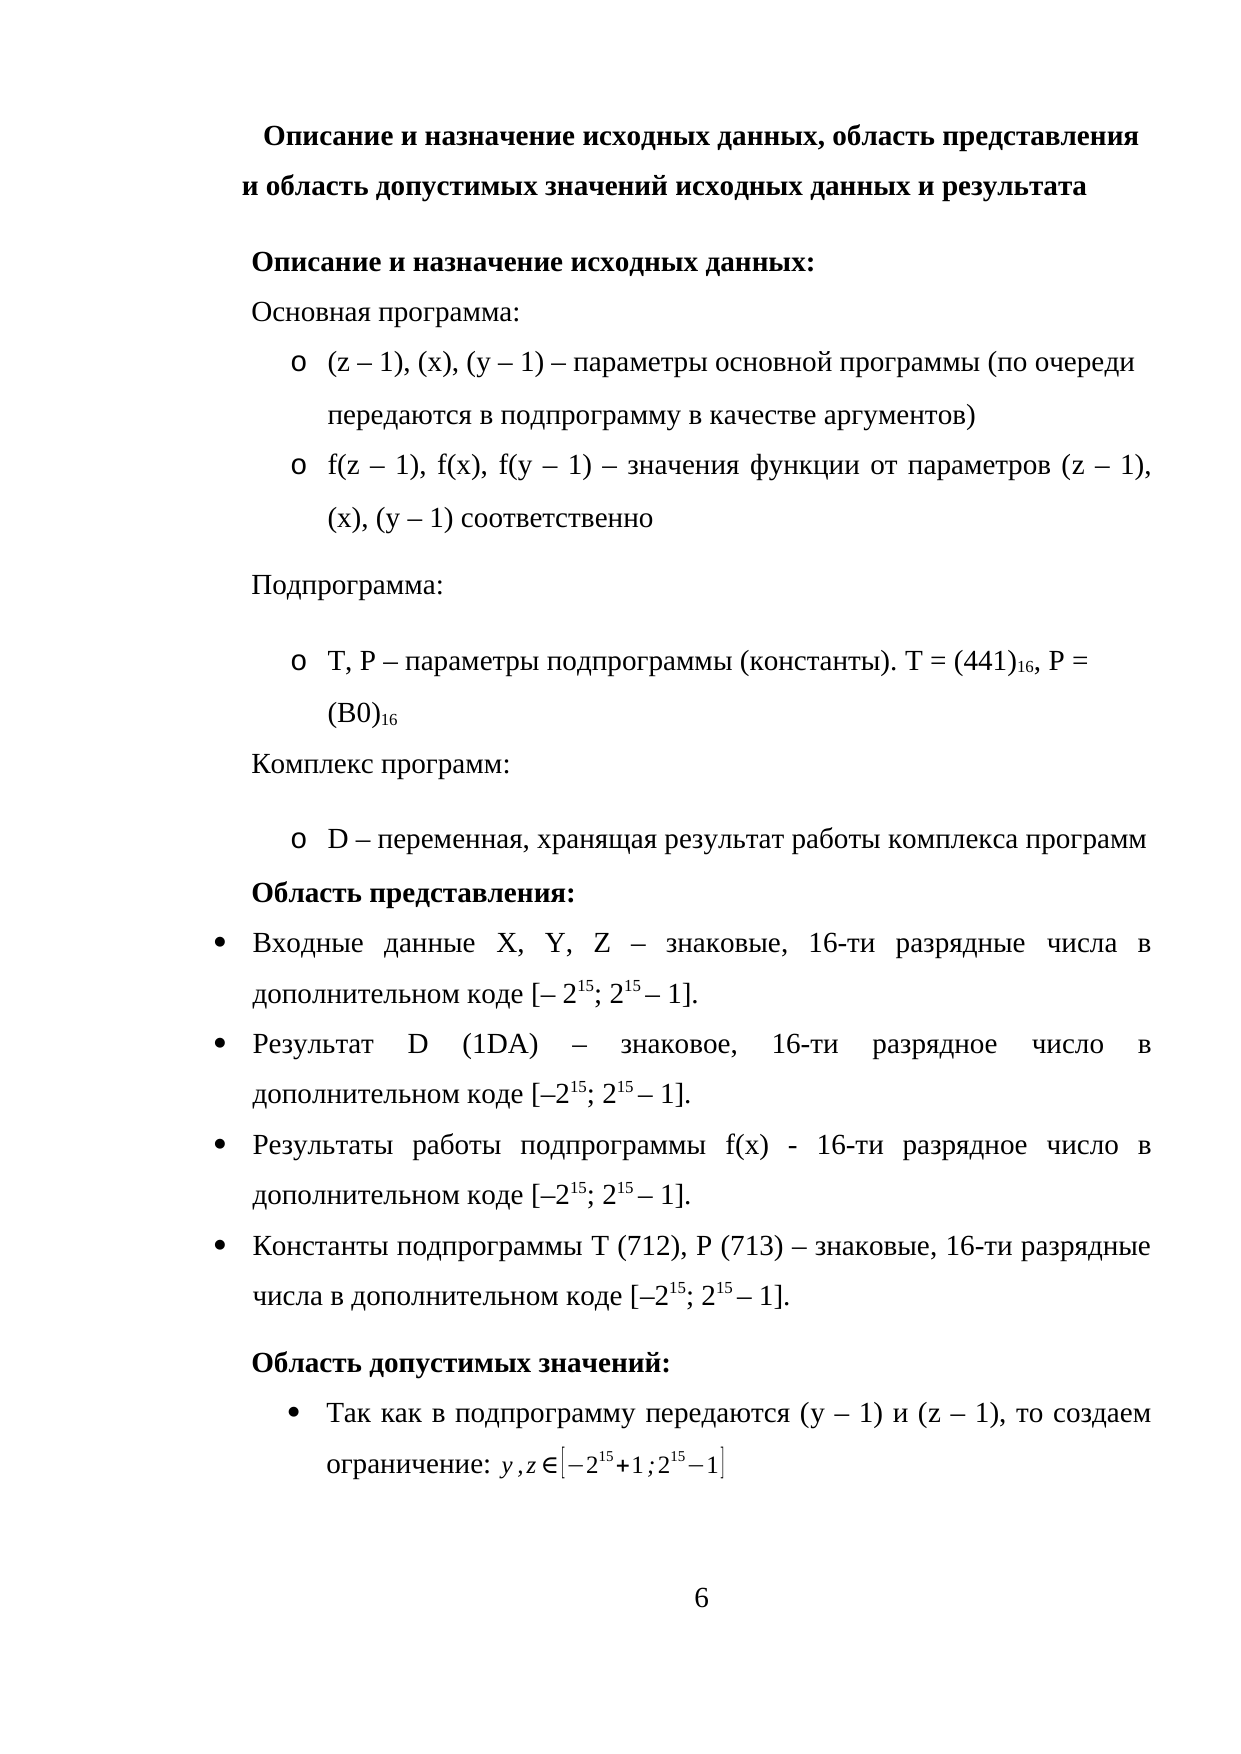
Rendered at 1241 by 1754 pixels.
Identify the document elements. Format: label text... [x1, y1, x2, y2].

list Результат D (1DA) – знаковое, 16-ти разрядное число в дополнительном коде [–215; 215 – 1]. [215, 1026, 1152, 1110]
list f(z – 1), f(x), f(y – 1) – значения функции от параметров (z – 1), (x), (y – 1) соответственно [290, 447, 1152, 534]
list Константы подпрограммы T (712), P (713) – знаковые, 16-ти разрядные числа в дополнительном коде [–215; 215 – 1]. [215, 1228, 1152, 1312]
subtitle D – переменная, хранящая результат работы комплекса программ [290, 821, 1152, 857]
list Входные данные X, Y, Z – знаковые, 16-ти разрядные числа в дополнительном коде [– 215; 215 – 1]. [215, 925, 1152, 1009]
text Подпрограмма: [177, 567, 1152, 601]
subtitle Описание и назначение исходных данных: [177, 244, 1152, 277]
list Результаты работы подпрограммы f(x) - 16-ти разрядное число в дополнительном коде [–215; 215 – 1]. [215, 1127, 1152, 1211]
subtitle Описание и назначение исходных данных, область представления и область допустимых значений исходных данных и результата [177, 118, 1152, 202]
subtitle (z – 1), (x), (y – 1) – параметры основной программы (по очереди передаются в подпрограмму в качестве аргументов) [290, 344, 1152, 431]
text Комплекс программ: [177, 746, 1152, 779]
subtitle Основная программа: [177, 294, 1152, 328]
list Так как в подпрограмму передаются (y – 1) и (z – 1), то создаем ограничение: [288, 1395, 1152, 1480]
subtitle Область представления: [177, 875, 1152, 909]
subtitle T, P – параметры подпрограммы (константы). T = (441)16, P = (B0)16 [290, 643, 1152, 729]
subtitle Область допустимых значений: [177, 1345, 1152, 1378]
